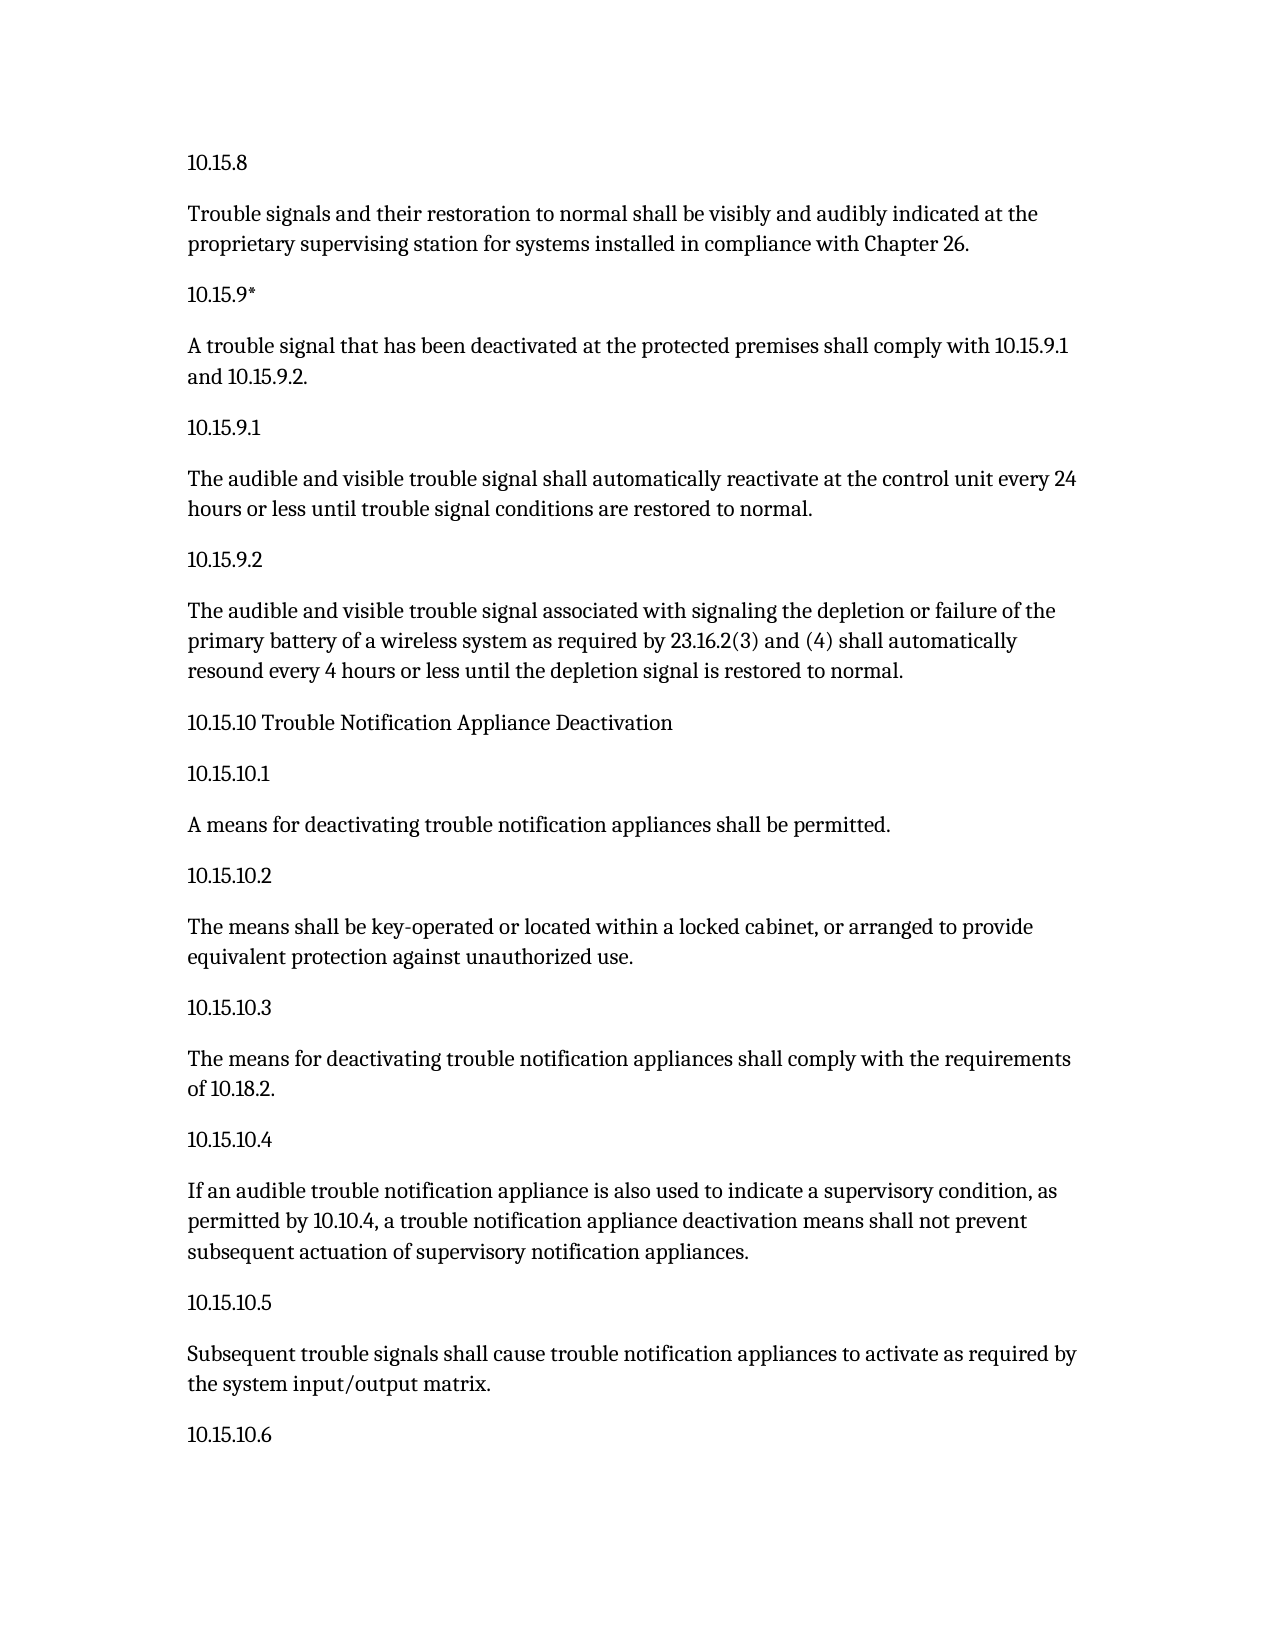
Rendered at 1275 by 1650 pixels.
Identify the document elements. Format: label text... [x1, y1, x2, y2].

text 10.15.10.2 [187, 862, 1087, 889]
text 10.15.10.4 [187, 1127, 1087, 1153]
text Subsequent trouble signals shall cause trouble notification appliances to activate as required by the system input/output matrix. [187, 1341, 1087, 1397]
text If an audible trouble notification appliance is also used to indicate a supervisory condition, as permitted by 10.10.4, a trouble notification appliance deactivation means shall not prevent subsequent actuation of supervisory notification appliances. [187, 1178, 1087, 1265]
text 10.15.10.3 [187, 995, 1087, 1021]
text The means for deactivating trouble notification appliances shall comply with the requirements of 10.18.2. [187, 1046, 1087, 1102]
text 10.15.10.6 [187, 1422, 1087, 1448]
text The audible and visible trouble signal shall automatically reactivate at the control unit every 24 hours or less until trouble signal conditions are restored to normal. [187, 466, 1087, 522]
text The means shall be key-operated or located within a locked cabinet, or arranged to provide equivalent protection against unauthorized use. [187, 913, 1087, 970]
text A trouble signal that has been deactivated at the protected premises shall comply with 10.15.9.1 and 10.15.9.2. [187, 333, 1087, 390]
text The audible and visible trouble signal associated with signaling the depletion or failure of the primary battery of a wireless system as required by 23.16.2(3) and (4) shall automatically resound every 4 hours or less until the depletion signal is restored to normal. [187, 598, 1087, 685]
text 10.15.10.1 [187, 760, 1087, 787]
text A means for deactivating trouble notification appliances shall be permitted. [187, 811, 1087, 838]
text 10.15.9.1 [187, 414, 1087, 441]
text 10.15.9.2 [187, 547, 1087, 573]
text 10.15.8 [187, 150, 1087, 176]
text 10.15.9* [187, 282, 1087, 309]
text Trouble signals and their restoration to normal shall be visibly and audibly indicated at the proprietary supervising station for systems installed in compliance with Chapter 26. [187, 201, 1087, 258]
text 10.15.10.5 [187, 1289, 1087, 1316]
text 10.15.10 Trouble Notification Appliance Deactivation [187, 709, 1087, 736]
